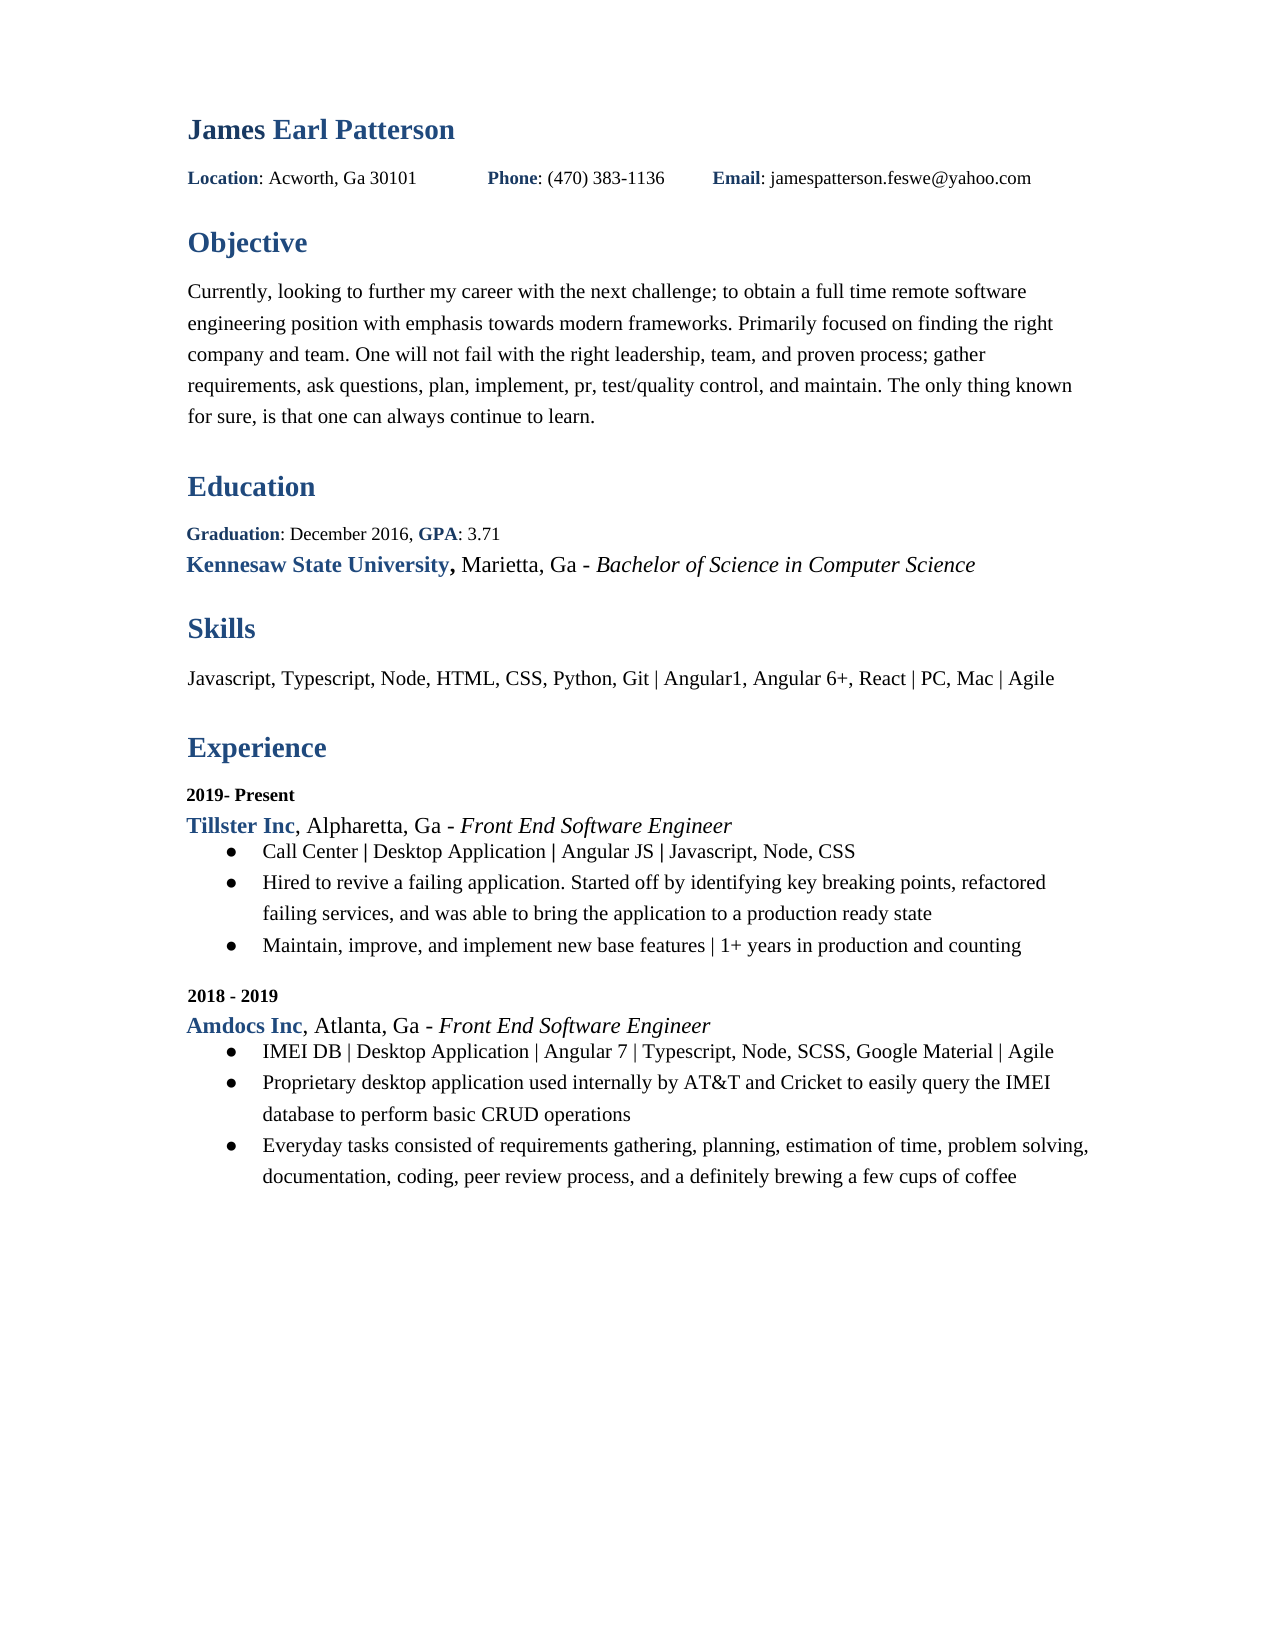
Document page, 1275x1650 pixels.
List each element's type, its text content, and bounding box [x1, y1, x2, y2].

subtitle Education [187, 469, 1091, 502]
text Location: Acworth, Ga 30101 Phone: (470) 383-1136 Email: jamespatterson.feswe@yahoo.com [187, 167, 1087, 188]
list Maintain, improve, and implement new base features | 1+ years in production and counting [225, 932, 1091, 957]
subtitle Objective [187, 225, 1091, 258]
subtitle Tillster Inc, Alpharetta, Ga - Front End Software Engineer [186, 812, 1091, 839]
title James Earl Patterson [187, 112, 1089, 146]
subtitle 2018 - 2019 [186, 984, 1091, 1006]
text Currently, looking to further my career with the next challenge; to obtain a full time remote software engineering position with emphasis towards modern frameworks. Primarily focused on finding the right company and team. One will not fail with the right leadership, team, and proven process; gather requirements, ask questions, plan, implement, pr, test/quality control, and maintain. The only thing known for sure, is that one can always continue to learn. [187, 279, 1087, 428]
subtitle Graduation: December 2016, GPA: 3.71 [186, 523, 1091, 545]
subtitle 2019- Present [186, 784, 1091, 806]
list Proprietary desktop application used internally by AT&T and Cricket to easily query the IMEI database to perform basic CRUD operations [225, 1070, 1091, 1126]
subtitle Experience [187, 730, 1091, 763]
list Everyday tasks consisted of requirements gathering, planning, estimation of time, problem solving, documentation, coding, peer review process, and a definitely brewing a few cups of coffee [225, 1133, 1091, 1188]
subtitle Skills [187, 611, 1091, 644]
subtitle Amdocs Inc, Atlanta, Ga - Front End Software Engineer [186, 1013, 1091, 1039]
list IMEI DB | Desktop Application | Angular 7 | Typescript, Node, SCSS, Google Material | Agile [225, 1039, 1091, 1063]
subtitle Kennesaw State University, Marietta, Ga - Bachelor of Science in Computer Science [186, 551, 1091, 578]
list Hired to revive a failing application. Started off by identifying key breaking points, refactored failing services, and was able to bring the application to a production ready state [225, 870, 1091, 925]
list Call Center | Desktop Application | Angular JS | Javascript, Node, CSS [225, 839, 1091, 863]
text Javascript, Typescript, Node, HTML, CSS, Python, Git | Angular1, Angular 6+, React | PC, Mac | Agile [187, 665, 1087, 689]
